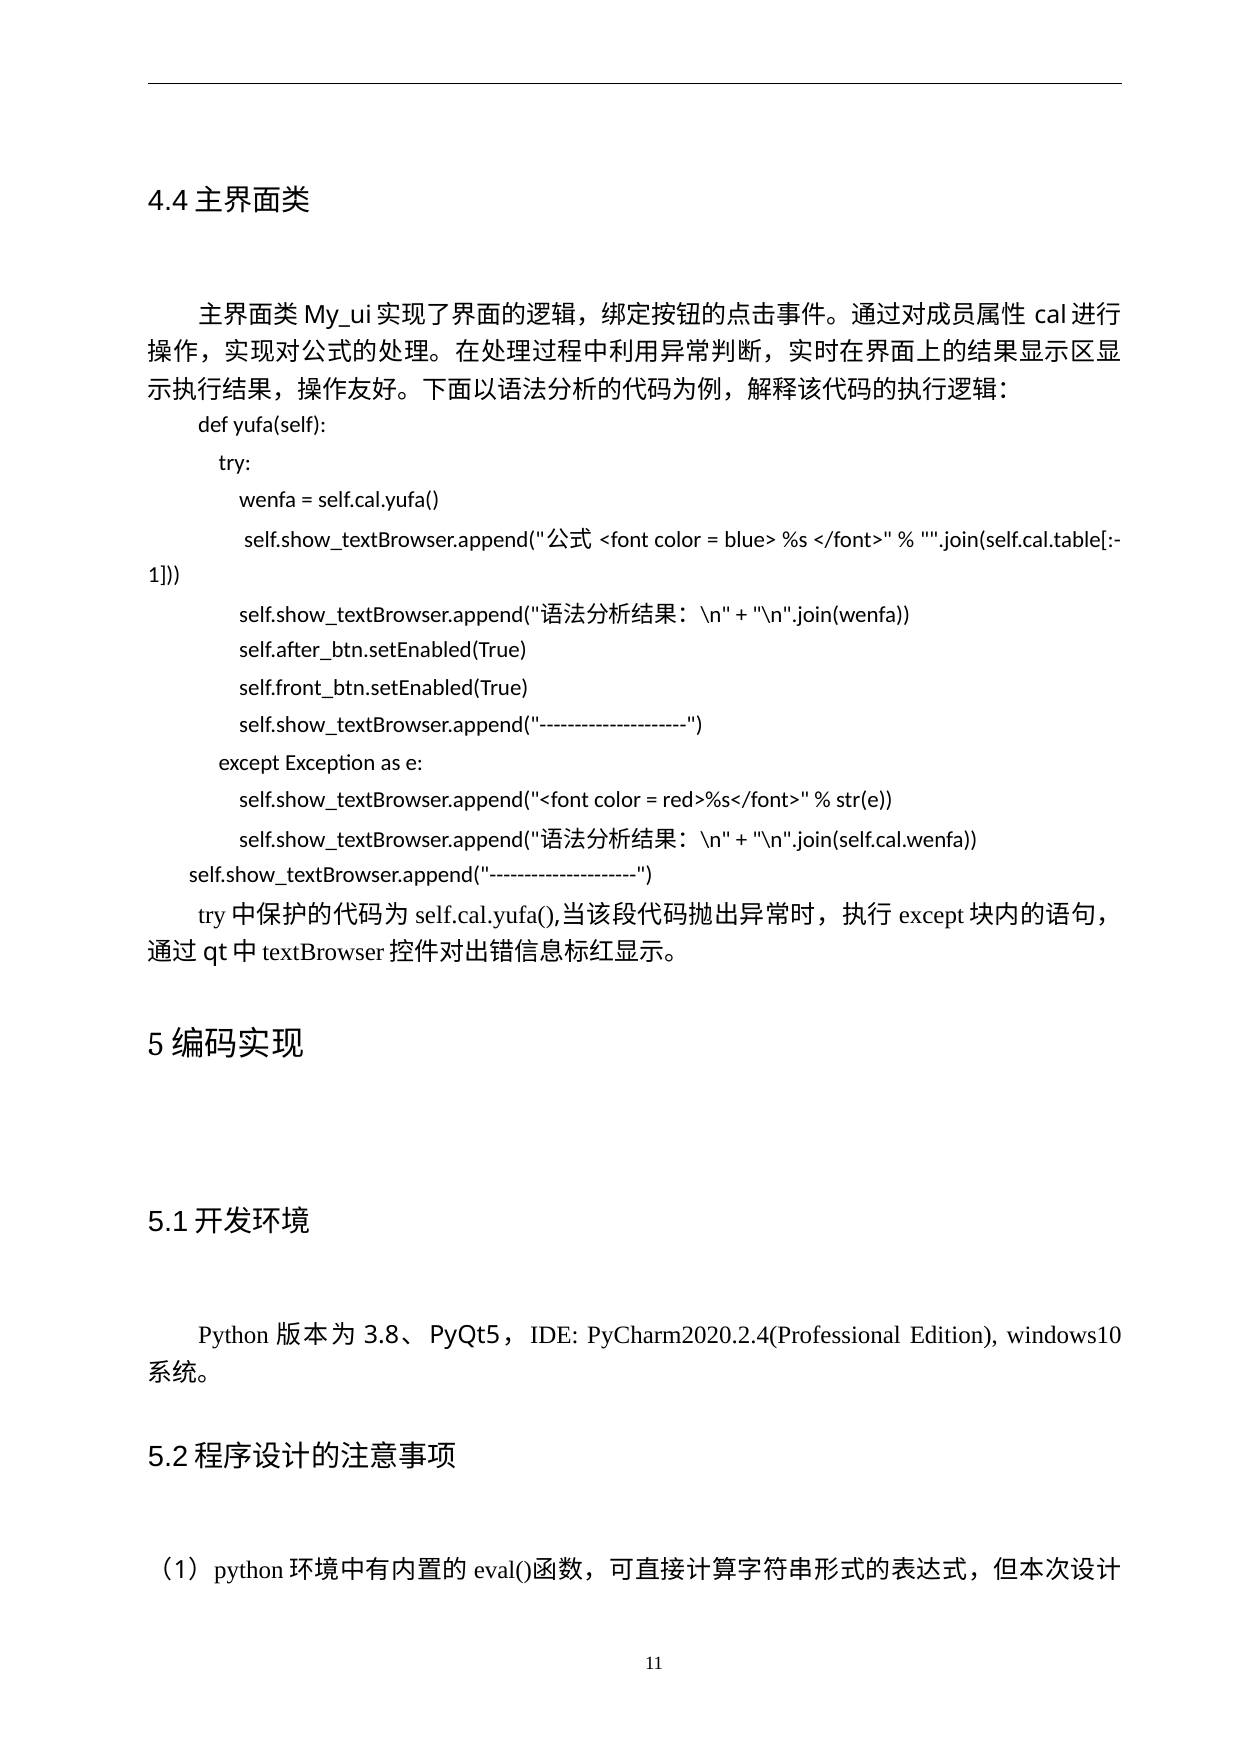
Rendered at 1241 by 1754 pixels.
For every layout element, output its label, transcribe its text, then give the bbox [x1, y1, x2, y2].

text 主界面类My_ui实现了界面的逻辑，绑定按钮的点击事件。通过对成员属性cal进行操作，实现对公式的处理。在处理过程中利用异常判断，实时在界面上的结果显示区显示执行结果，操作友好。下面以语法分析的代码为例，解释该代码的执行逻辑： [148, 293, 1122, 406]
text self.show_textBrowser.append("---------------------") [148, 856, 1122, 893]
subtitle 5.2程序设计的注意事项 [148, 1416, 1122, 1491]
text Python版本为3.8、PyQt5，IDE: PyCharm2020.2.4(Professional Edition), windows10系统。 [148, 1314, 1122, 1389]
text try: [148, 443, 1122, 481]
text self.show_textBrowser.append("---------------------") [148, 706, 1122, 743]
subtitle 5.1开发环境 [148, 1181, 1122, 1256]
text self.show_textBrowser.append("语法分析结果：\n" + "\n".join(wenfa)) [148, 593, 1122, 631]
text try中保护的代码为self.cal.yufa(),当该段代码抛出异常时，执行except块内的语句，通过qt中textBrowser控件对出错信息标红显示。 [148, 893, 1122, 968]
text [148, 1549, 1122, 1587]
text self.front_btn.setEnabled(True) [148, 668, 1122, 706]
text wenfa = self.cal.yufa() [148, 481, 1122, 518]
text self.show_textBrowser.append("<font color = red>%s</font>" % str(e)) [148, 781, 1122, 818]
subtitle 4.4主界面类 [148, 161, 1122, 236]
text self.show_textBrowser.append("语法分析结果：\n" + "\n".join(self.cal.wenfa)) [148, 818, 1122, 856]
text except Exception as e: [148, 743, 1122, 781]
text self.after_btn.setEnabled(True) [148, 631, 1122, 668]
text self.show_textBrowser.append("公式 <font color = blue> %s </font>" % "".join(self.cal.table[:-1])) [148, 518, 1122, 593]
text def yufa(self): [148, 406, 1122, 443]
subtitle 5 编码实现 [148, 1004, 1122, 1079]
